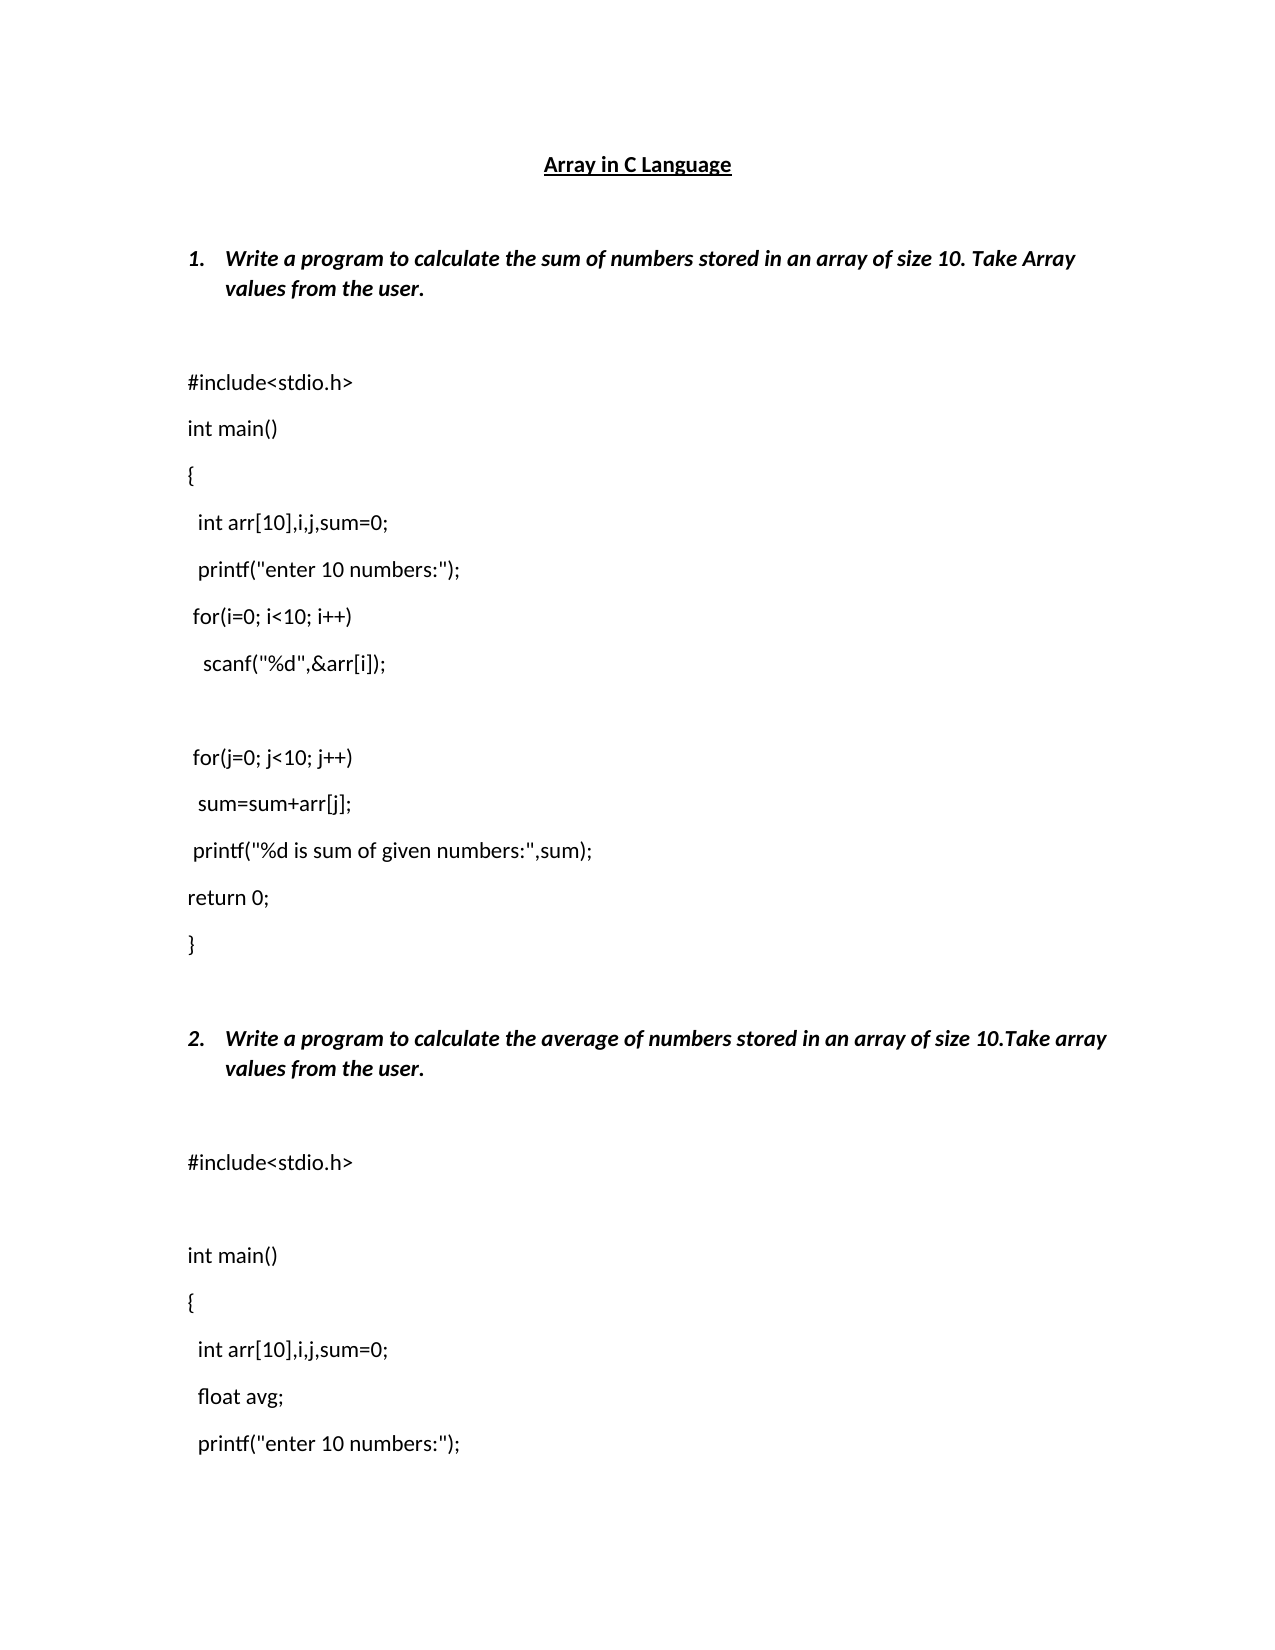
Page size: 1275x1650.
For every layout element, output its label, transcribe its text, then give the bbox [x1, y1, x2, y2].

text int main() [187, 1242, 1125, 1270]
text printf("%d is sum of given numbers:",sum); [187, 836, 1125, 864]
text float avg; [187, 1382, 1125, 1410]
text int arr[10],i,j,sum=0; [187, 1335, 1125, 1363]
text #include<stdio.h> [187, 368, 1125, 396]
text { [187, 1288, 1125, 1317]
text scanf("%d",&arr[i]); [187, 649, 1125, 677]
list Write a program to calculate the sum of numbers stored in an array of size 10. Take Array values from the user. [187, 244, 1125, 302]
text sum=sum+arr[j]; [187, 789, 1125, 818]
text } [187, 930, 1125, 958]
text #include<stdio.h> [187, 1148, 1125, 1176]
text for(j=0; j<10; j++) [187, 743, 1125, 771]
text int arr[10],i,j,sum=0; [187, 508, 1125, 536]
list Write a program to calculate the average of numbers stored in an array of size 10.Take array values from the user. [187, 1024, 1125, 1082]
text Array in C Language [150, 150, 1125, 178]
text { [187, 461, 1125, 489]
text printf("enter 10 numbers:"); [187, 1429, 1125, 1457]
text return 0; [187, 883, 1125, 911]
text int main() [187, 414, 1125, 443]
text for(i=0; i<10; i++) [187, 602, 1125, 630]
text printf("enter 10 numbers:"); [187, 555, 1125, 583]
